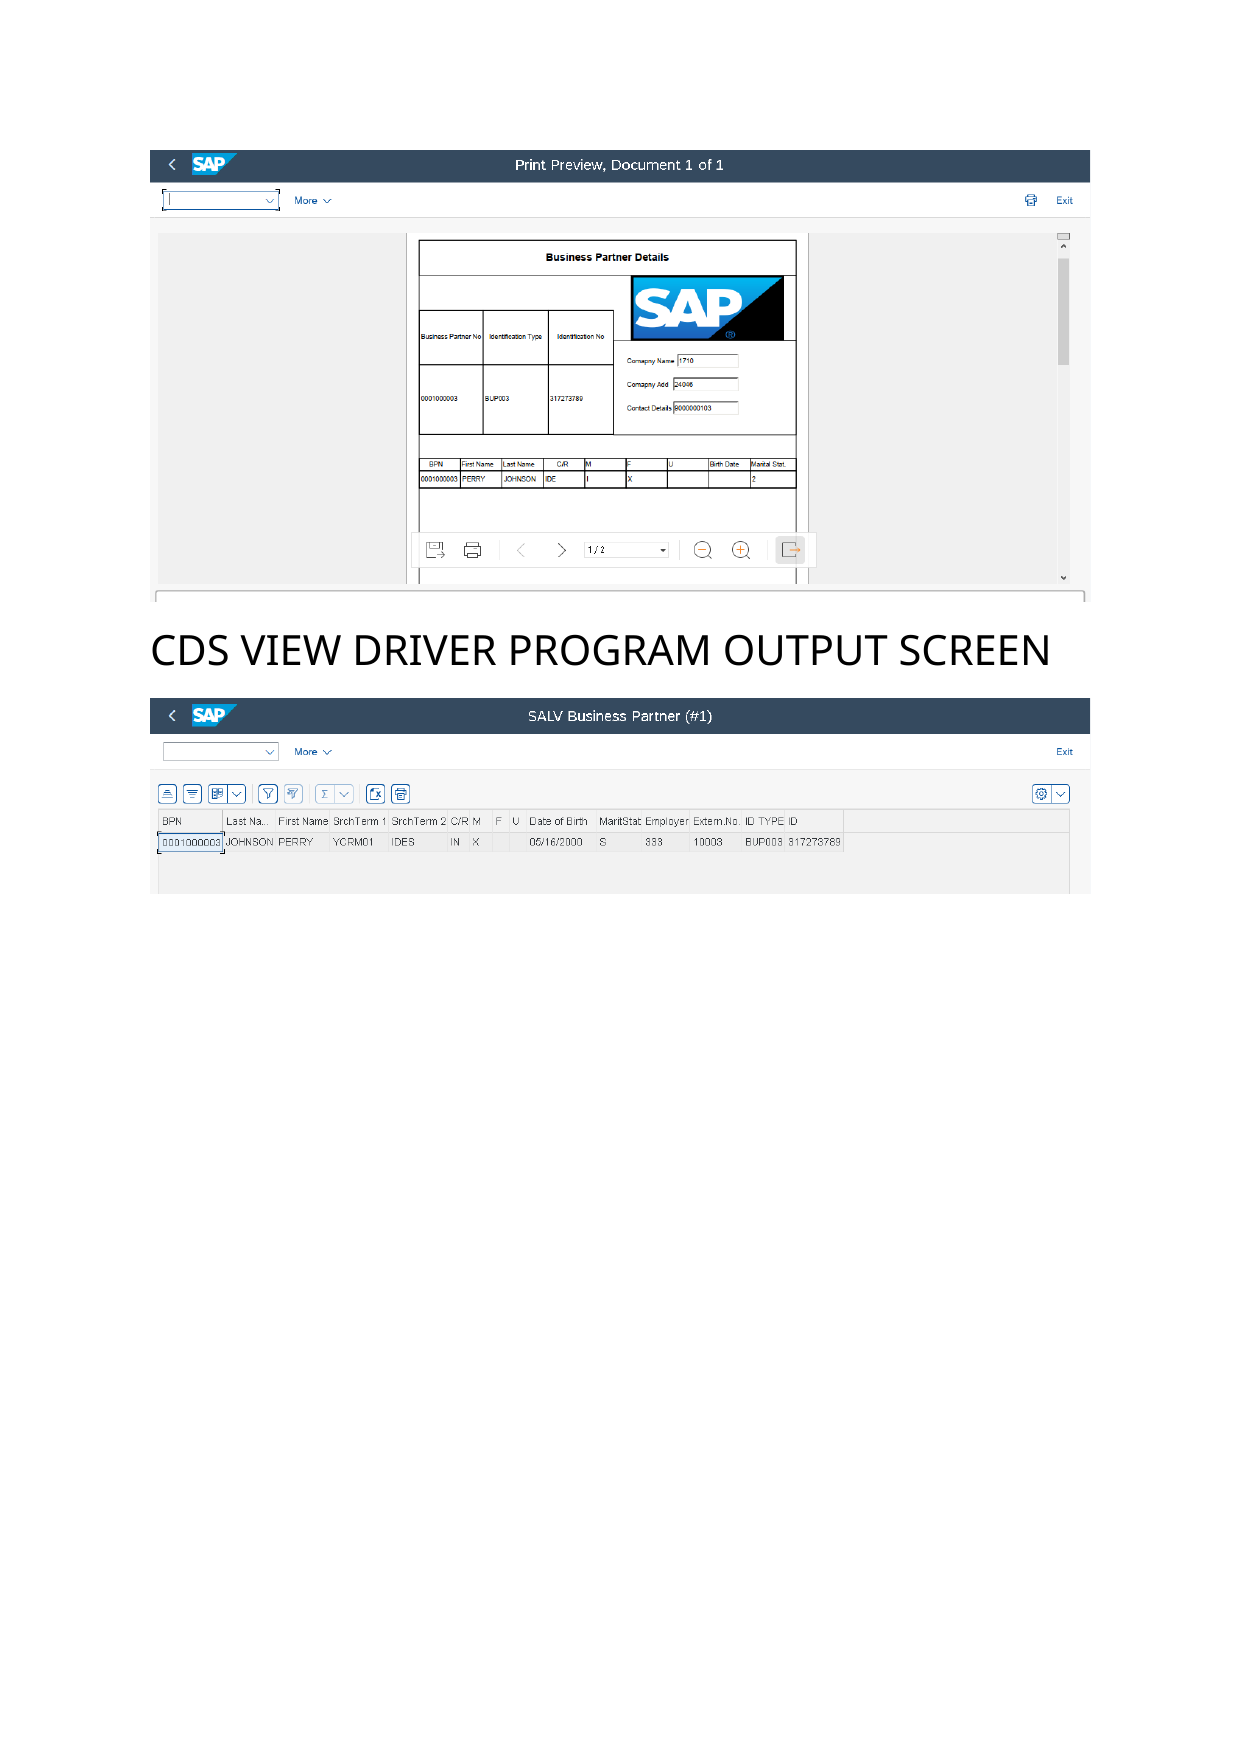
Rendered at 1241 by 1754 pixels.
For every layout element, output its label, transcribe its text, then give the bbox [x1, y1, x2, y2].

text CDS VIEW DRIVER PROGRAM OUTPUT SCREEN [150, 621, 1090, 678]
picture [150, 698, 1091, 894]
picture [150, 150, 1091, 602]
